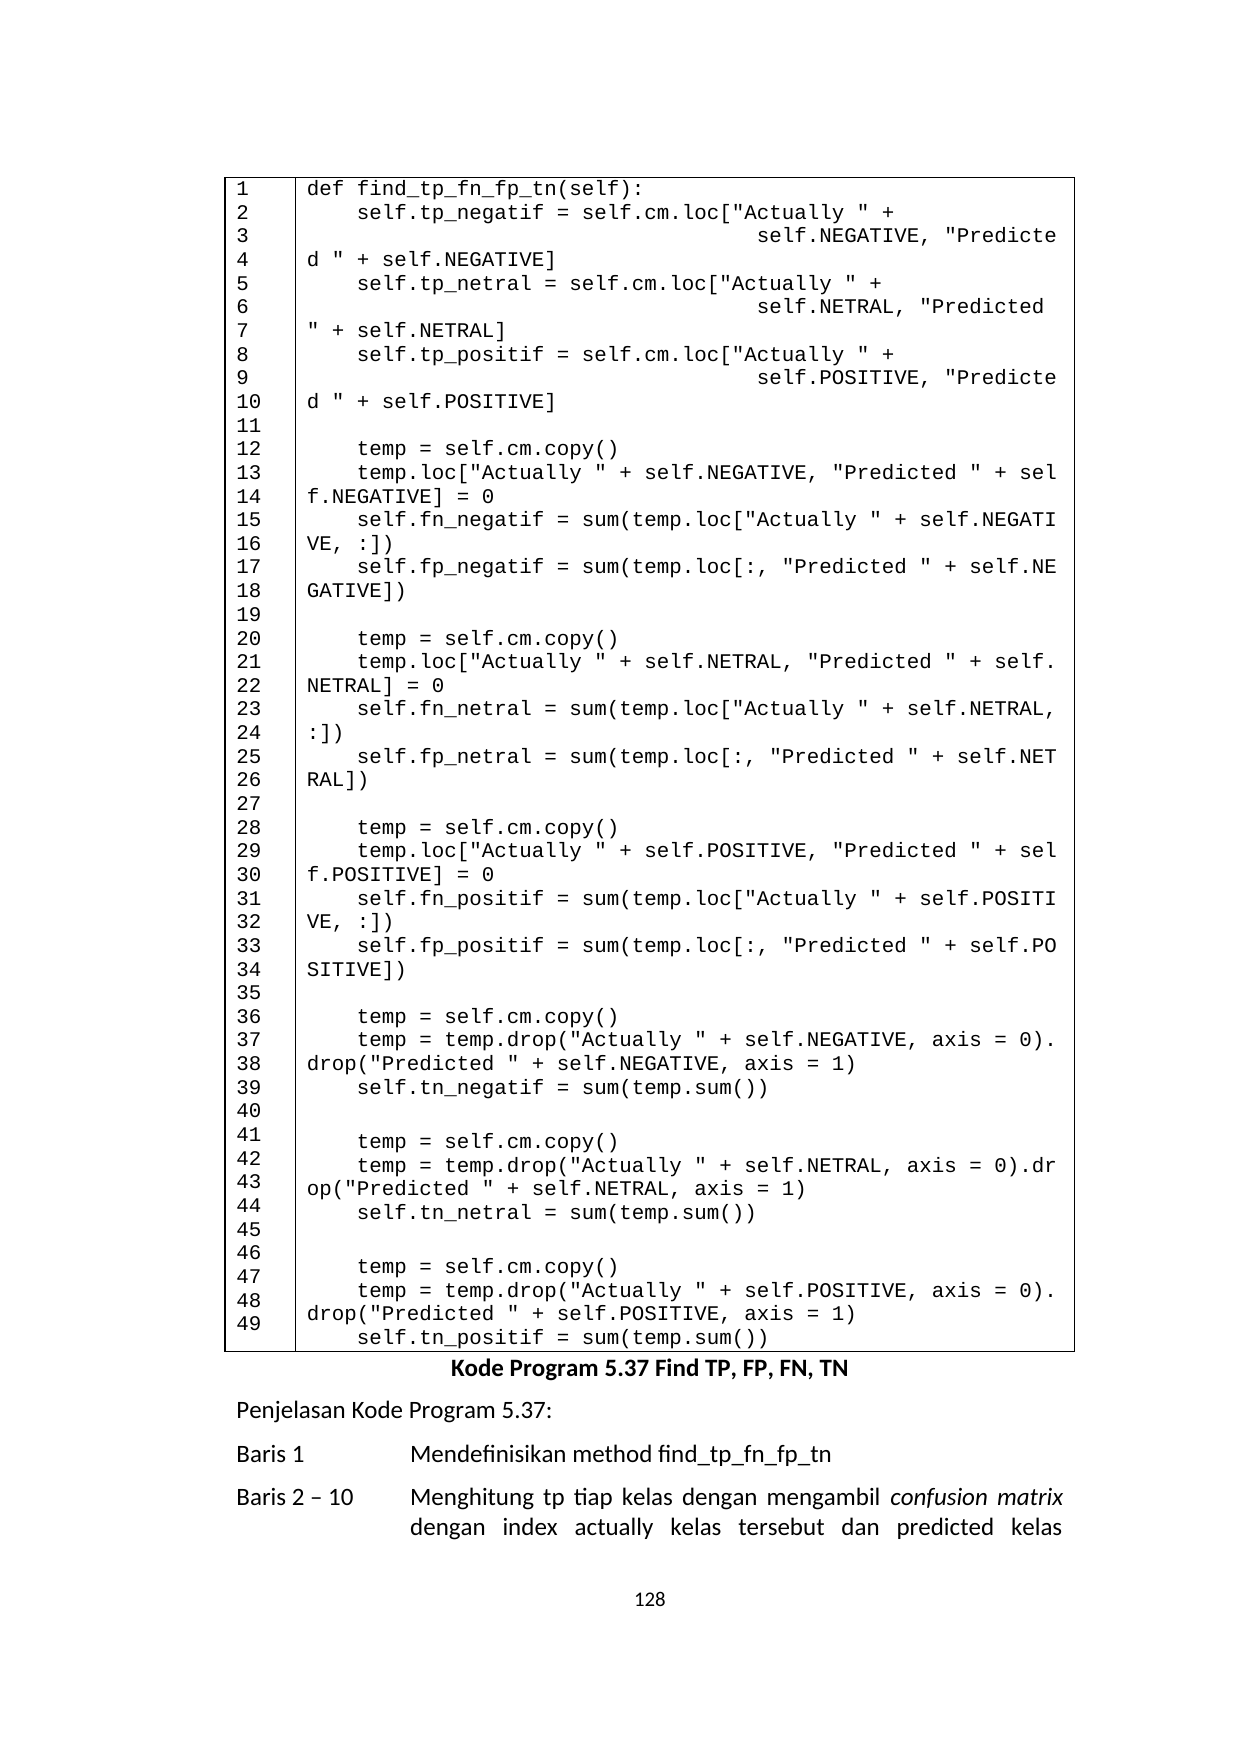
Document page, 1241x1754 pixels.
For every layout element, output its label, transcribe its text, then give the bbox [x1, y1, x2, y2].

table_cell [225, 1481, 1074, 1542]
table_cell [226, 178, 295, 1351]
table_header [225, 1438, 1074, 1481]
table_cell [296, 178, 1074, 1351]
text Kode Program 5.37 Find TP, FP, FN, TN [236, 1352, 1063, 1382]
text Penjelasan Kode Program 5.37: [236, 1395, 1063, 1425]
